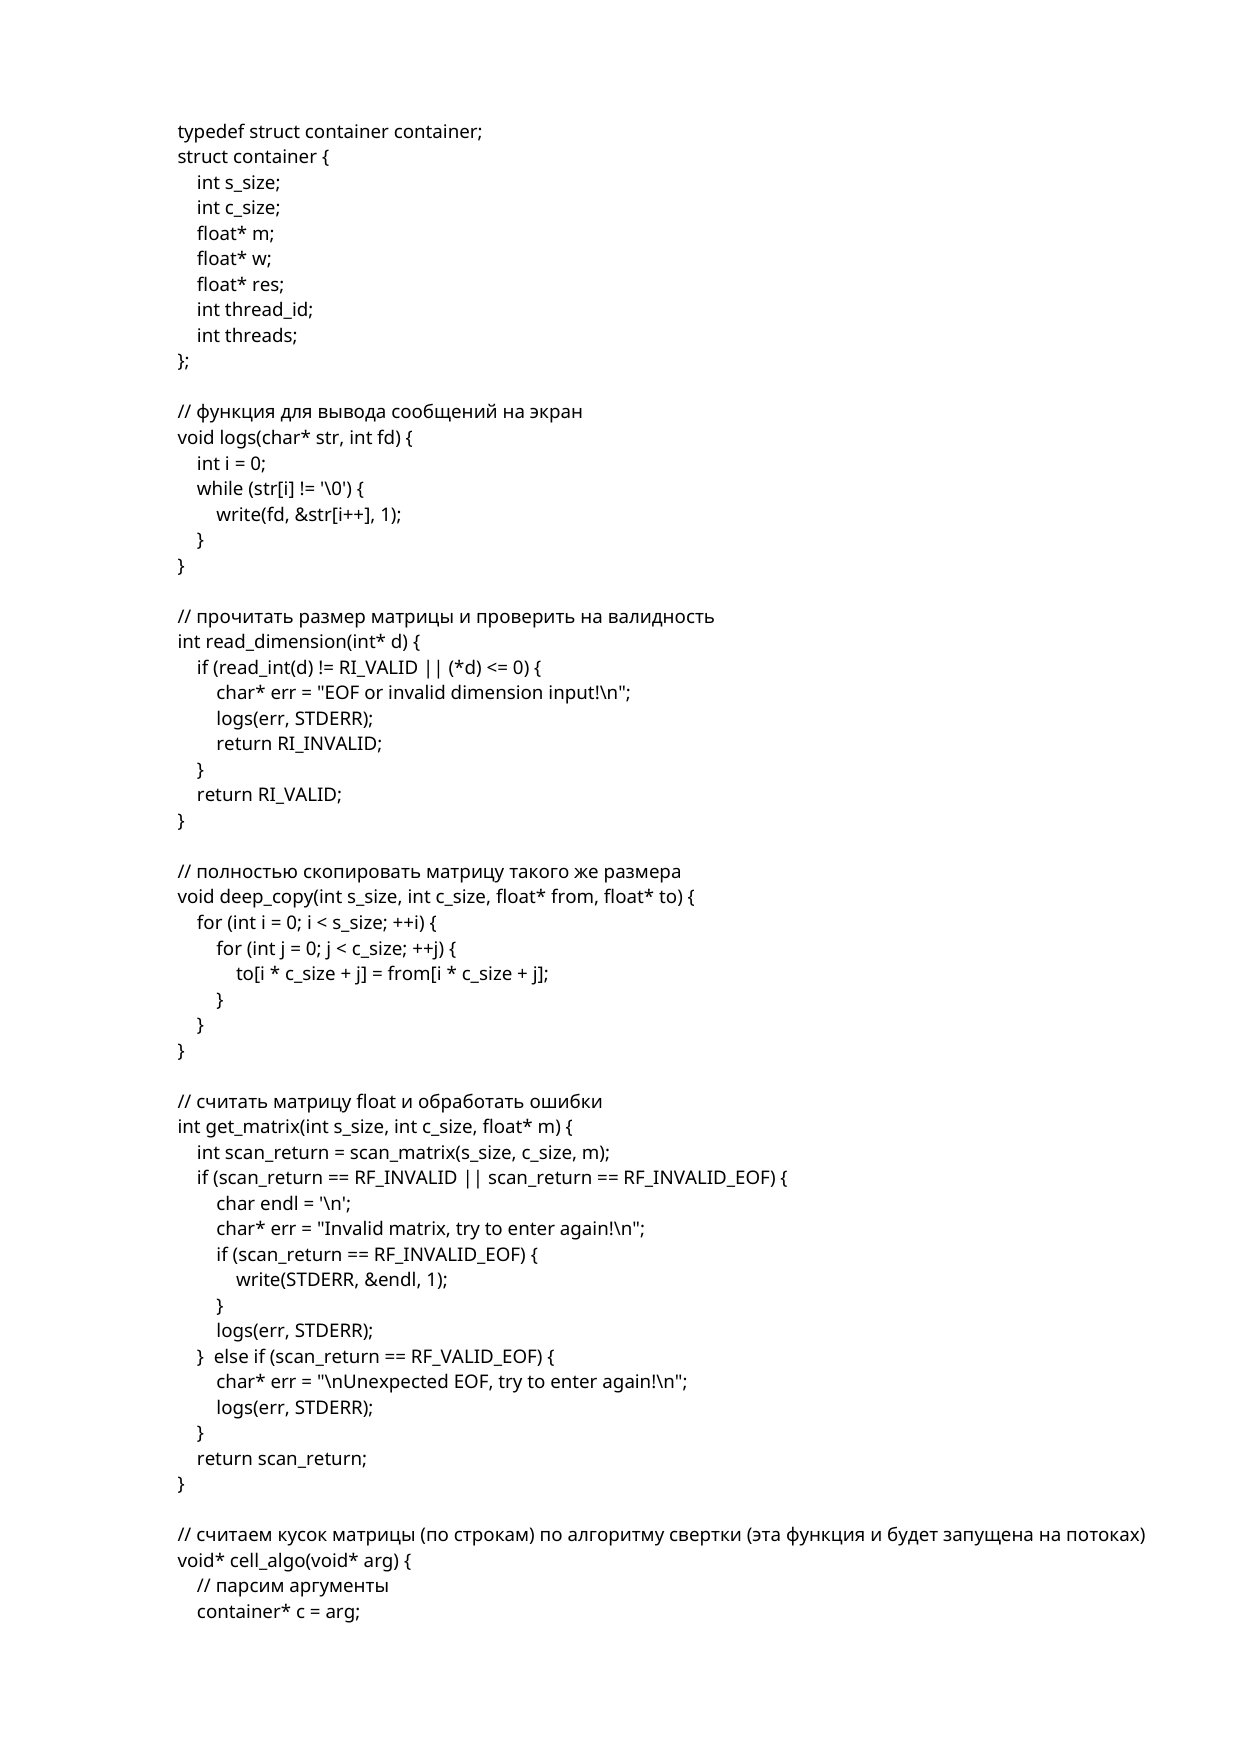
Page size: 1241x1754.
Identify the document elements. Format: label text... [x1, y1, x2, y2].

text void logs(char* str, int fd) { [177, 424, 1152, 450]
text } [177, 807, 1152, 833]
text // считаем кусок матрицы (по строкам) по алгоритму свертки (эта функция и будет запущена на потоках) [177, 1522, 1152, 1547]
text } [177, 1011, 1152, 1037]
text int s_size; [177, 169, 1152, 195]
text if (scan_return == RF_INVALID || scan_return == RF_INVALID_EOF) { [177, 1164, 1152, 1190]
text // полностью скопировать матрицу такого же размера [177, 858, 1152, 884]
text for (int j = 0; j < c_size; ++j) { [177, 935, 1152, 960]
text int read_dimension(int* d) { [177, 628, 1152, 654]
text int c_size; [177, 195, 1152, 220]
text return RI_INVALID; [177, 731, 1152, 756]
text } [177, 756, 1152, 782]
text write(fd, &str[i++], 1); [177, 501, 1152, 526]
text float* m; [177, 220, 1152, 246]
text float* w; [177, 246, 1152, 271]
text return scan_return; [177, 1445, 1152, 1471]
text char* err = "EOF or invalid dimension input!\n"; [177, 679, 1152, 705]
text // функция для вывода сообщений на экран [177, 399, 1152, 424]
text to[i * c_size + j] = from[i * c_size + j]; [177, 960, 1152, 986]
text struct container { [177, 144, 1152, 169]
text if (scan_return == RF_INVALID_EOF) { [177, 1241, 1152, 1267]
text } [177, 1292, 1152, 1318]
text void deep_copy(int s_size, int c_size, float* from, float* to) { [177, 884, 1152, 909]
text } [177, 986, 1152, 1011]
text char endl = '\n'; [177, 1190, 1152, 1216]
text write(STDERR, &endl, 1); [177, 1267, 1152, 1292]
text } [177, 1037, 1152, 1062]
text } else if (scan_return == RF_VALID_EOF) { [177, 1343, 1152, 1369]
text float* res; [177, 271, 1152, 297]
text while (str[i] != '\0') { [177, 475, 1152, 501]
text } [177, 1420, 1152, 1445]
text // прочитать размер матрицы и проверить на валидность [177, 603, 1152, 628]
text } [177, 526, 1152, 552]
text for (int i = 0; i < s_size; ++i) { [177, 909, 1152, 935]
text int threads; [177, 322, 1152, 348]
text } [177, 1471, 1152, 1496]
text int get_matrix(int s_size, int c_size, float* m) { [177, 1113, 1152, 1139]
text int thread_id; [177, 297, 1152, 322]
text // считать матрицу float и обработать ошибки [177, 1088, 1152, 1113]
text void* cell_algo(void* arg) { [177, 1547, 1152, 1573]
text int i = 0; [177, 450, 1152, 475]
text logs(err, STDERR); [177, 1318, 1152, 1343]
text typedef struct container container; [177, 118, 1152, 144]
text logs(err, STDERR); [177, 705, 1152, 731]
text return RI_VALID; [177, 782, 1152, 807]
text logs(err, STDERR); [177, 1394, 1152, 1420]
text container* c = arg; [177, 1598, 1152, 1624]
text char* err = "Invalid matrix, try to enter again!\n"; [177, 1216, 1152, 1241]
text }; [177, 348, 1152, 373]
text char* err = "\nUnexpected EOF, try to enter again!\n"; [177, 1369, 1152, 1394]
text // парсим аргументы [177, 1573, 1152, 1598]
text if (read_int(d) != RI_VALID || (*d) <= 0) { [177, 654, 1152, 679]
text } [177, 552, 1152, 577]
text int scan_return = scan_matrix(s_size, c_size, m); [177, 1139, 1152, 1164]
